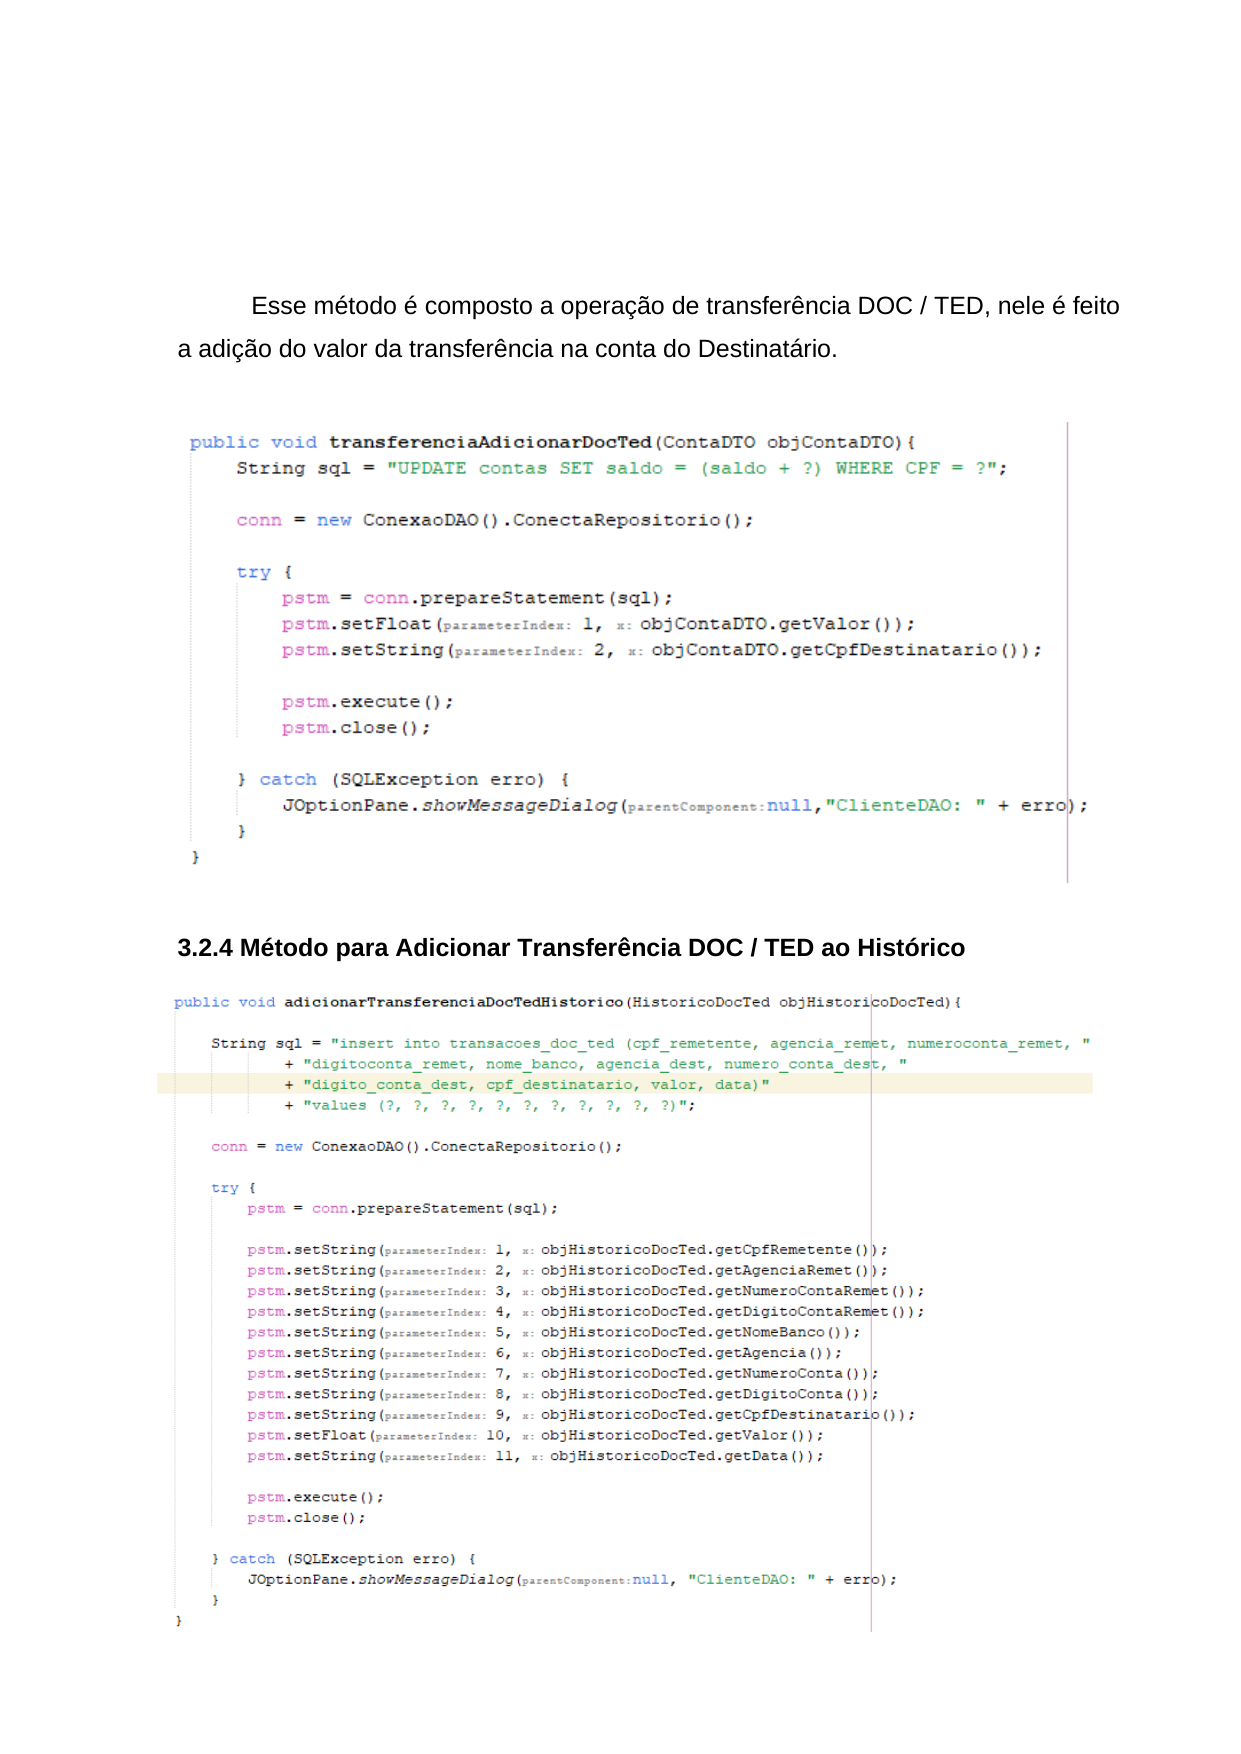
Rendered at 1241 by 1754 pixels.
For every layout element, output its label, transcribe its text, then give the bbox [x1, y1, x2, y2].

text Esse método é composto a operação de transferência DOC / TED, nele é feito a adição do valor da transferência na conta do Destinatário. [177, 291, 1122, 362]
picture [147, 994, 1093, 1632]
text 3.2.4 Método para Adicionar Transferência DOC / TED ao Histórico [177, 932, 1122, 961]
picture [147, 422, 1093, 883]
